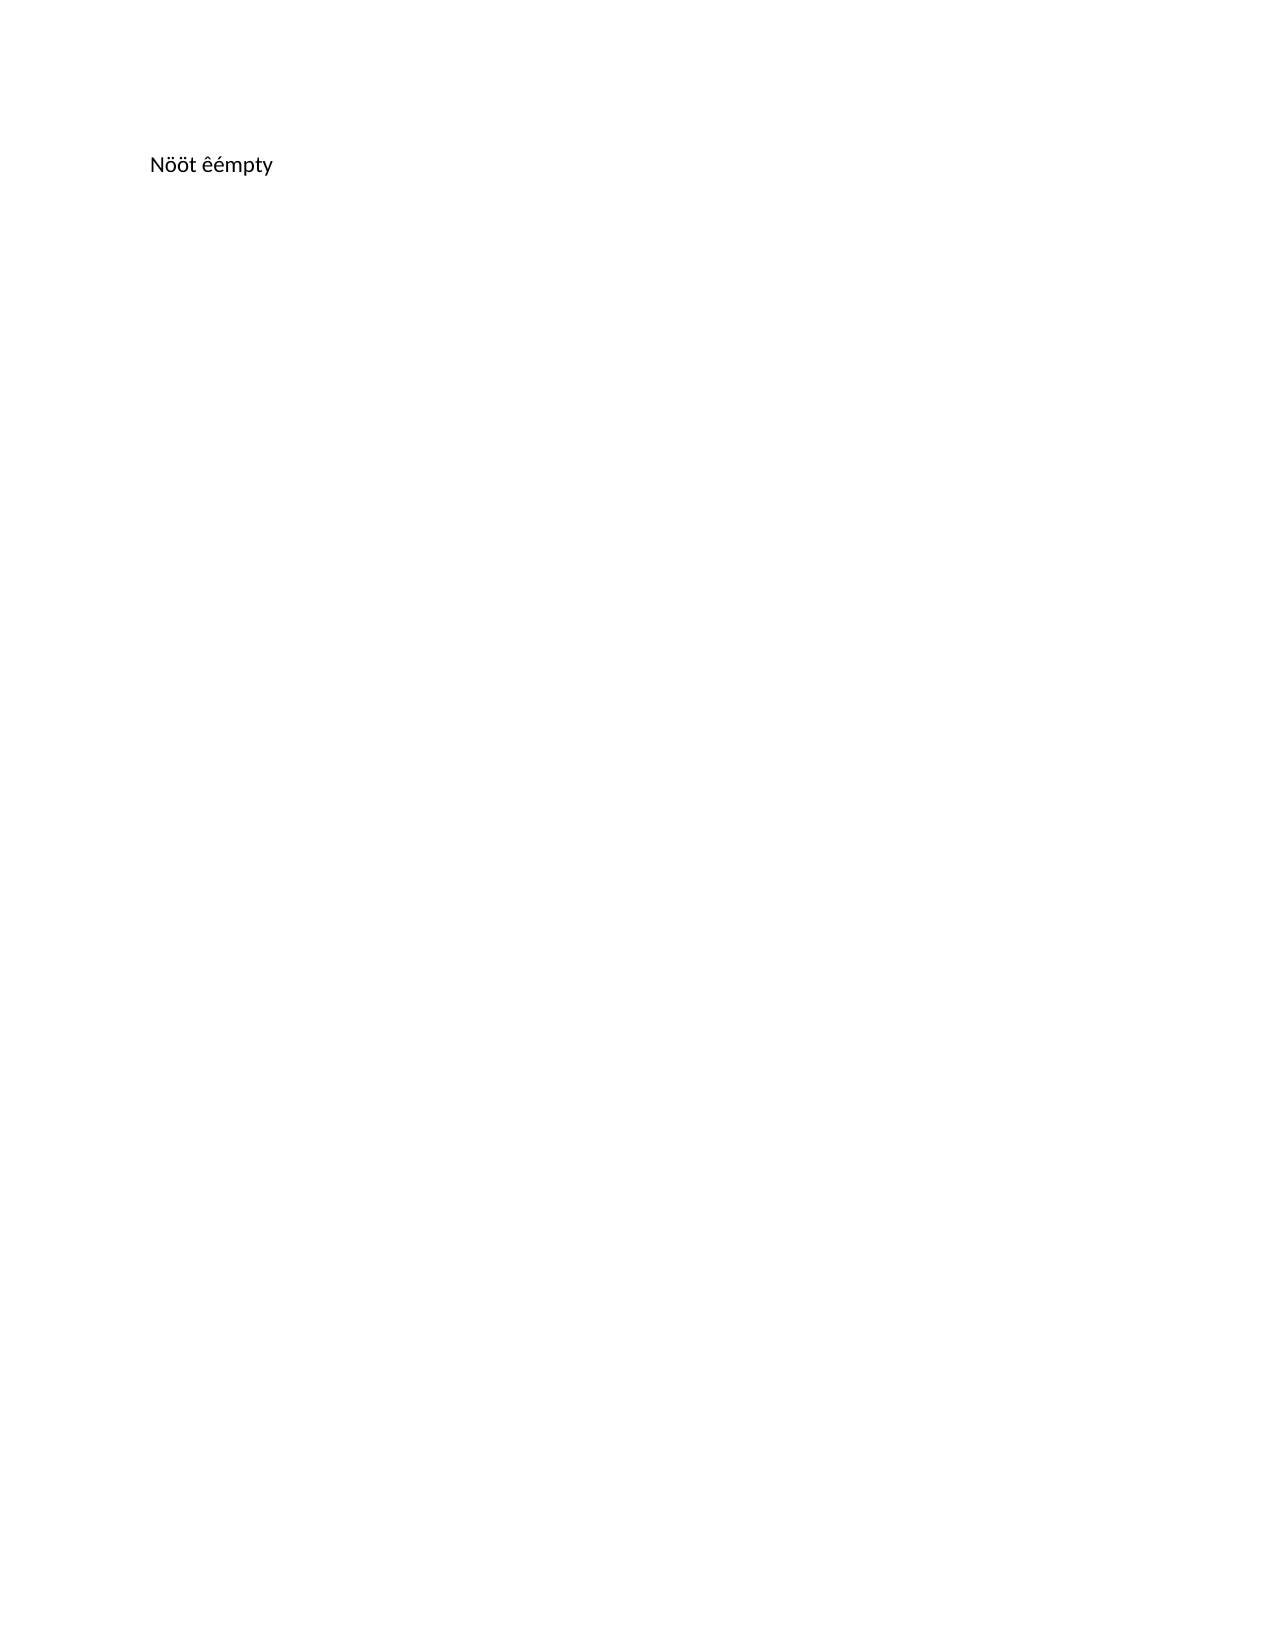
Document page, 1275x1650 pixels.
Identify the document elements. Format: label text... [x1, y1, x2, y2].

text Nööt êémpty [150, 150, 1125, 178]
